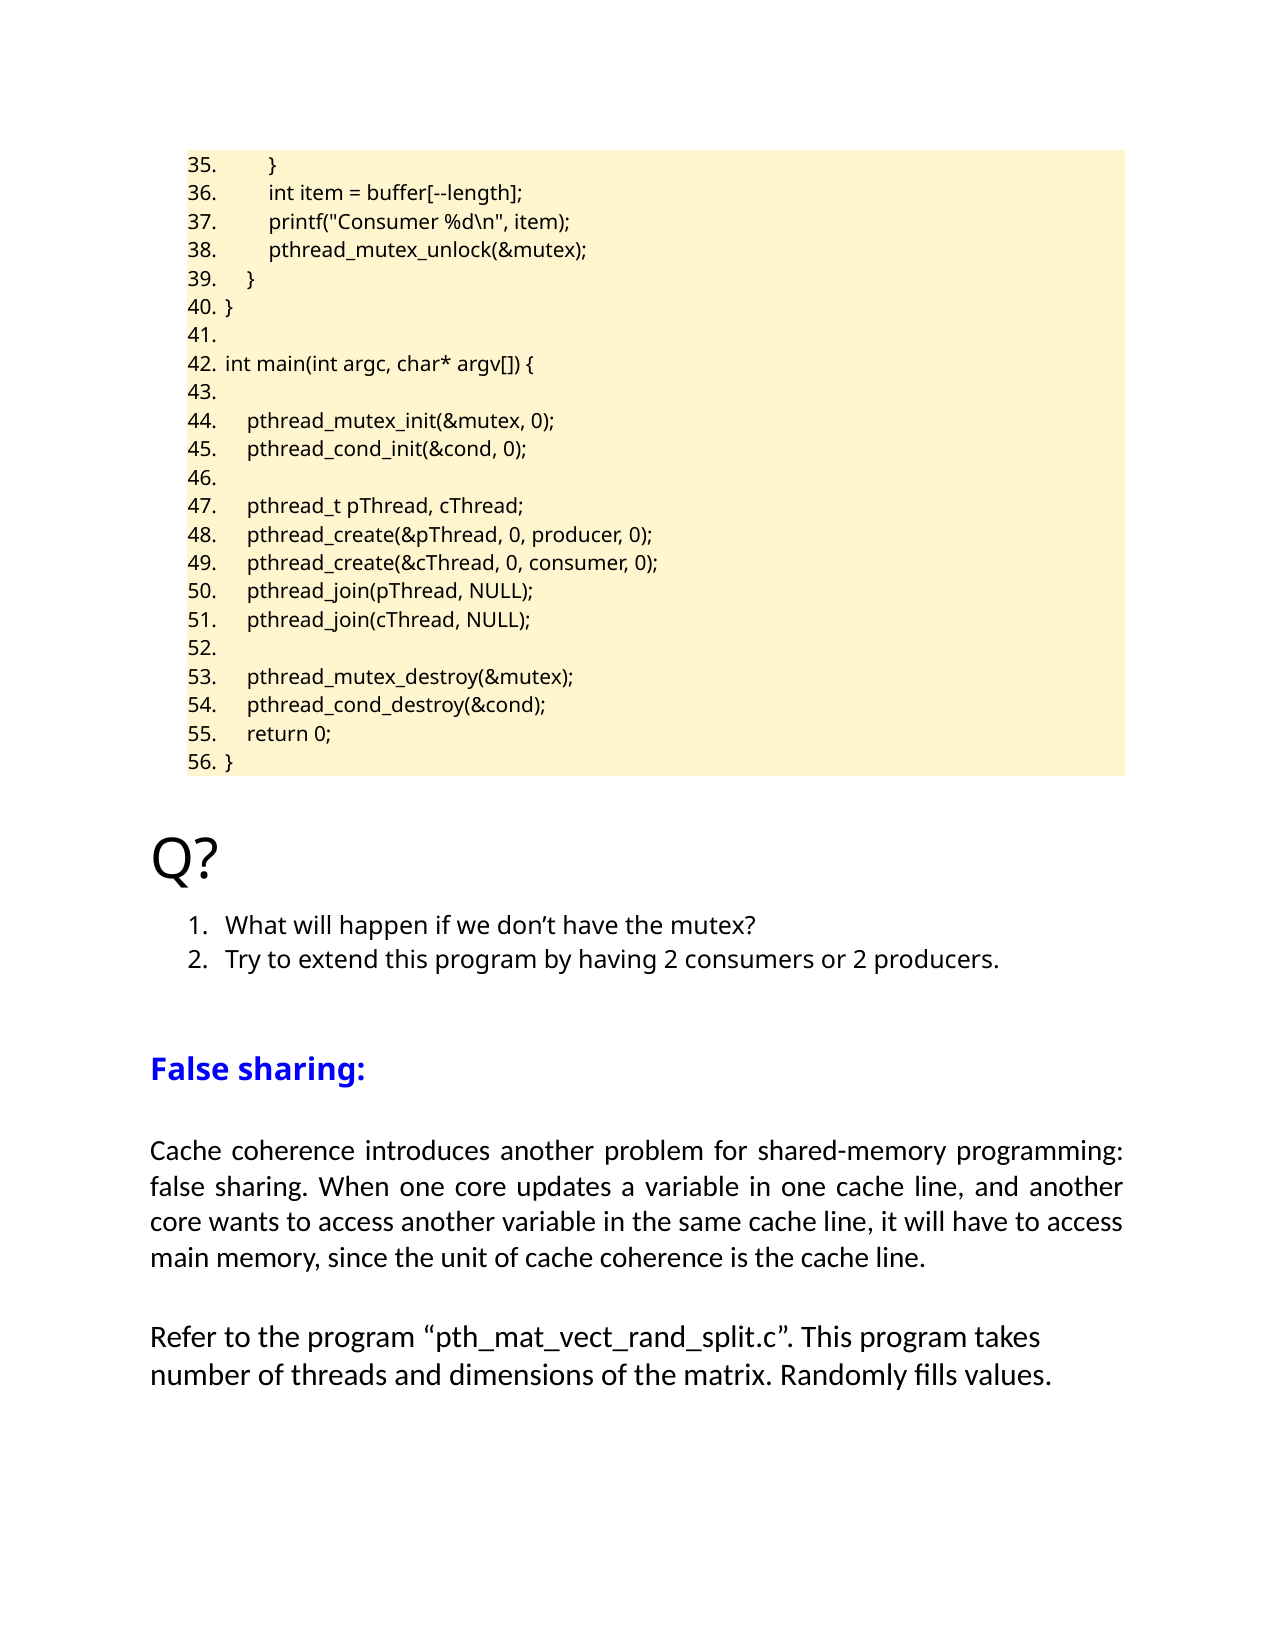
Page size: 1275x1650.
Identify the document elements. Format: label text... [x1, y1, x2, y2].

list pthread_t pThread, cThread; [187, 491, 1125, 520]
list pthread_cond_init(&cond, 0); [187, 434, 1125, 463]
list pthread_create(&pThread, 0, producer, 0); [187, 520, 1125, 548]
text Q? [150, 818, 1125, 895]
list pthread_mutex_unlock(&mutex); [187, 235, 1125, 264]
list int main(int argc, char* argv[]) { [187, 349, 1125, 377]
list } [187, 150, 1125, 178]
list Try to extend this program by having 2 consumers or 2 producers. [187, 941, 1125, 976]
list pthread_join(cThread, NULL); [187, 605, 1125, 633]
list pthread_cond_destroy(&cond); [187, 690, 1125, 719]
list pthread_mutex_destroy(&mutex); [187, 662, 1125, 690]
text Cache coherence introduces another problem for shared-memory programming: false sharing. When one core updates a variable in one cache line, and another core wants to access another variable in the same cache line, it will have to access main memory, since the unit of cache coherence is the cache line. [150, 1132, 1125, 1274]
list } [187, 264, 1125, 292]
list pthread_mutex_init(&mutex, 0); [187, 406, 1125, 434]
list What will happen if we don’t have the mutex? [187, 907, 1125, 941]
list printf("Consumer %d\n", item); [187, 207, 1125, 235]
text False sharing: [150, 1047, 1125, 1089]
list pthread_join(pThread, NULL); [187, 577, 1125, 605]
list return 0; [187, 719, 1125, 747]
list int item = buffer[--length]; [187, 178, 1125, 207]
text Refer to the program “pth_mat_vect_rand_split.c”. This program takes number of threads and dimensions of the matrix. Randomly fills values. [150, 1317, 1125, 1393]
list pthread_create(&cThread, 0, consumer, 0); [187, 548, 1125, 577]
list } [187, 747, 1125, 776]
list } [187, 292, 1125, 321]
